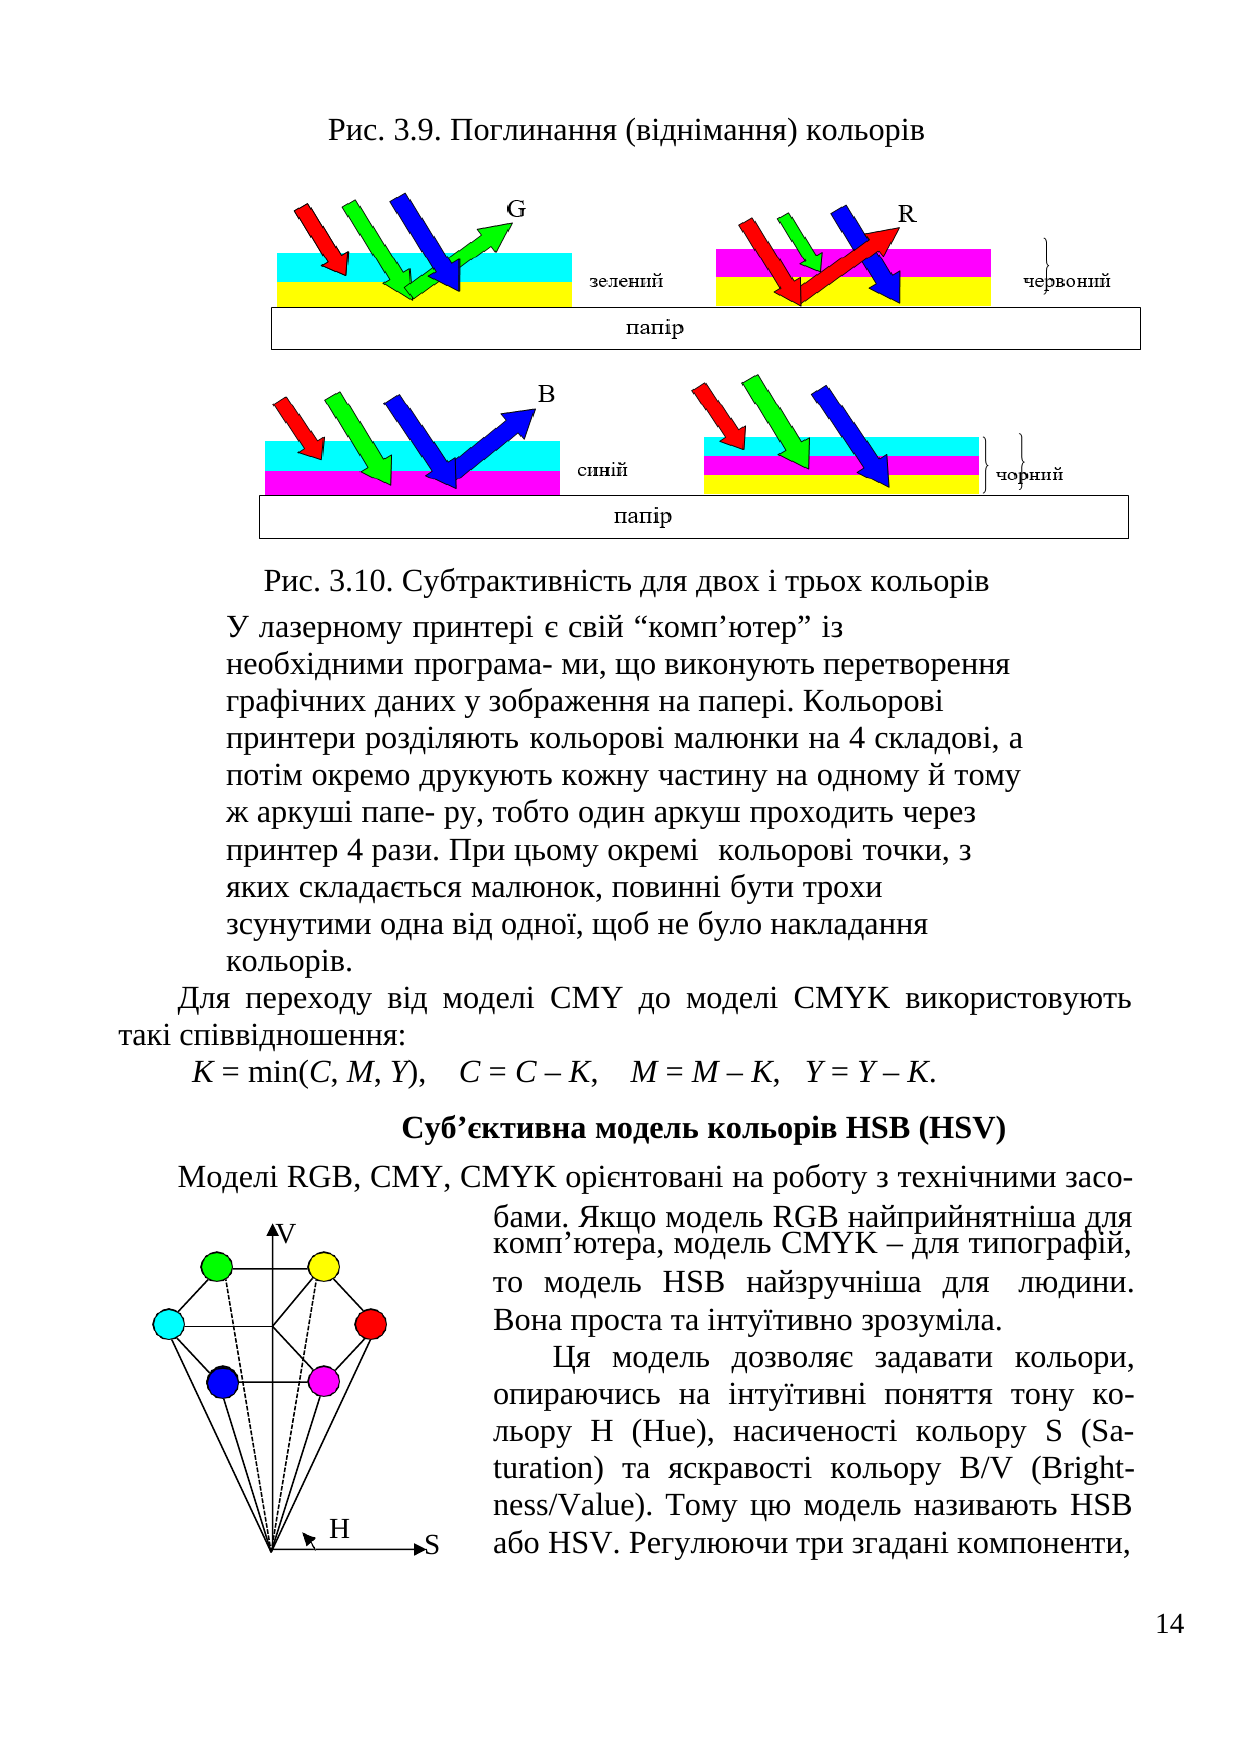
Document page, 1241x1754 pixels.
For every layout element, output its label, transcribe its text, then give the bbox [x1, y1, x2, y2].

picture [307, 1261, 340, 1282]
text H S або HSV. Регулюючи три згадані компоненти, [329, 1522, 1184, 1561]
text Рис. 3.10. Субтрактивність для двох і трьох кольорів [226, 561, 1027, 598]
picture [302, 1532, 316, 1551]
picture [354, 1308, 387, 1340]
text У лазерному принтері є свій “комп’ютер” із необхідними програма- ми, що виконують перетворення графічних даних у зображення на папері. Кольорові принтери розділяють кольорові малюнки на 4 складові, а потім окремо друкують кожну частину на одному й тому ж аркуші папе- ру, тобто один аркуш проходить через принтер 4 рази. При цьому окремі кольорові точки, з яких складається малюнок, повинні бути трохи зсунутими одна від одної, щоб не було накладання кольорів. [226, 607, 1027, 978]
text Рис. 3.9. Поглинання (віднімання) кольорів [226, 110, 1027, 147]
picture [225, 184, 1151, 552]
picture [152, 1308, 185, 1340]
text то модель HSB найзручніша для людини. Вона проста та інтуїтивно зрозуміла. [493, 1263, 1134, 1337]
text Суб’єктивна модель кольорів HSB (HSV) [401, 1109, 1184, 1146]
text Моделі RGB, CMY, CMYK орієнтовані на роботу з технічними засо- [177, 1158, 1184, 1195]
picture [200, 1251, 233, 1282]
picture [206, 1365, 239, 1399]
text K = min(C, M, Y), C = C – K, M = M – K, Y = Y – K. [192, 1052, 1184, 1089]
text Ця модель дозволяє задавати кольори, опираючись на інтуїтивні поняття тону ко- льору H (Hue), насиченості кольору S (Sa- turation) та яскравості кольору B/V (Bright- ness/Value). Тому цю модель називають HSB [493, 1337, 1135, 1522]
picture [307, 1365, 340, 1397]
text V бами. Якщо модель RGB найприйнятніша для комп’ютера, модель CMYK – для типографій, [275, 1199, 1134, 1261]
text Для переходу від моделі CMY до моделі CMYK використовують такі співвідношення: [118, 978, 1138, 1052]
